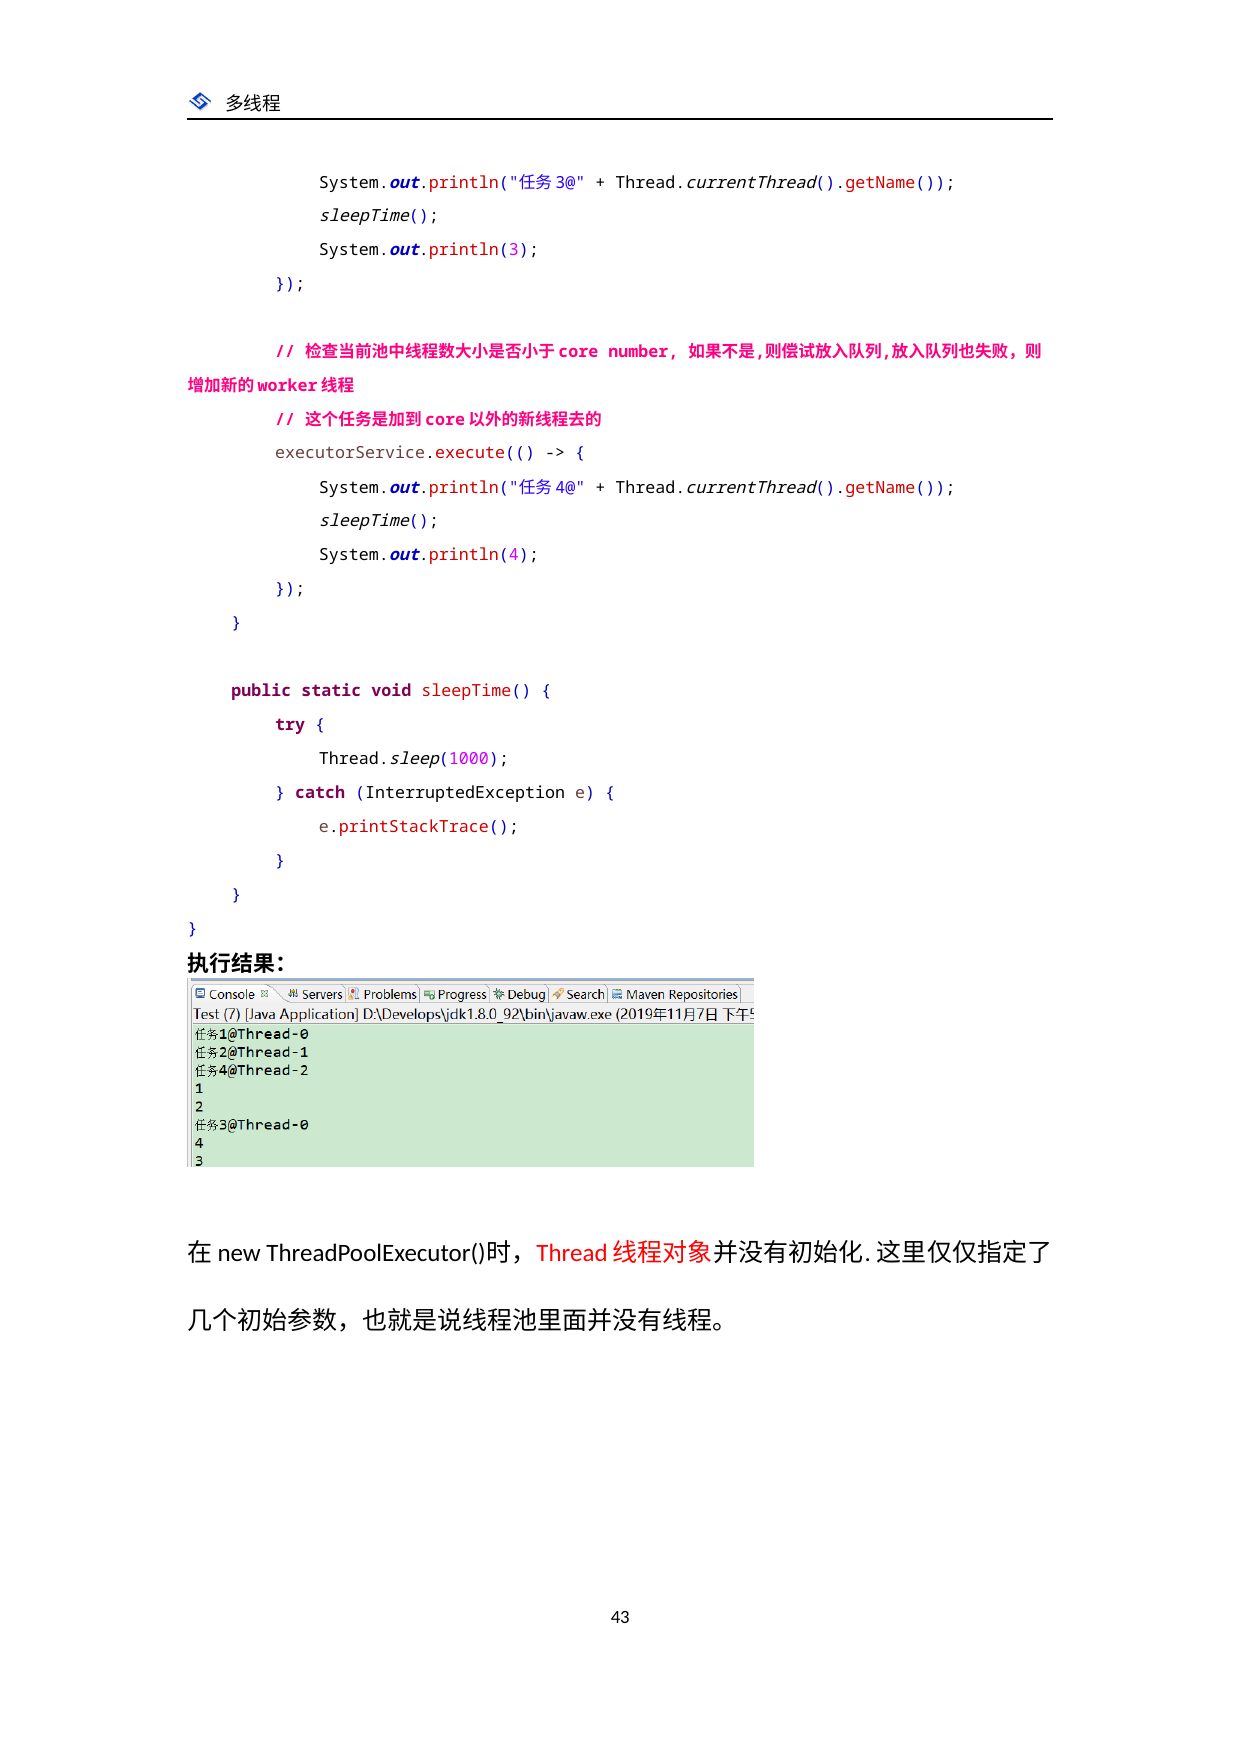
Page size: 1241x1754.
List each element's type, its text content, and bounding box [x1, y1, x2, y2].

text sleepTime(); [187, 198, 1053, 232]
text System.out.println("任务3@" + Thread.currentThread().getName()); [187, 164, 1053, 198]
text Thread.sleep(1000); [187, 741, 1053, 775]
text } [187, 605, 1053, 639]
text // 检查当前池中线程数大小是否小于core number, 如果不是,则偿试放入队列,放入队列也失败，则增加新的worker线程 [187, 334, 1053, 402]
text }); [187, 266, 1053, 300]
text public static void sleepTime() { [187, 673, 1053, 707]
text executorService.execute(() -> { [187, 436, 1053, 469]
text } catch (InterruptedException e) { [187, 775, 1053, 809]
picture [187, 90, 213, 113]
text } [187, 843, 1053, 877]
text sleepTime(); [187, 503, 1053, 537]
text System.out.println(3); [187, 232, 1053, 266]
text } [187, 877, 1053, 911]
picture [187, 978, 754, 1167]
text try { [187, 707, 1053, 741]
text e.printStackTrace(); [187, 809, 1053, 843]
text System.out.println("任务4@" + Thread.currentThread().getName()); [187, 469, 1053, 503]
text 执行结果： [187, 945, 1053, 979]
text System.out.println(4); [187, 537, 1053, 571]
text // 这个任务是加到core以外的新线程去的 [187, 402, 1053, 436]
text }); [187, 571, 1053, 605]
text 在new ThreadPoolExecutor()时，Thread线程对象并没有初始化. 这里仅仅指定了几个初始参数，也就是说线程池里面并没有线程。 [187, 1217, 1053, 1352]
text } [187, 911, 1053, 945]
